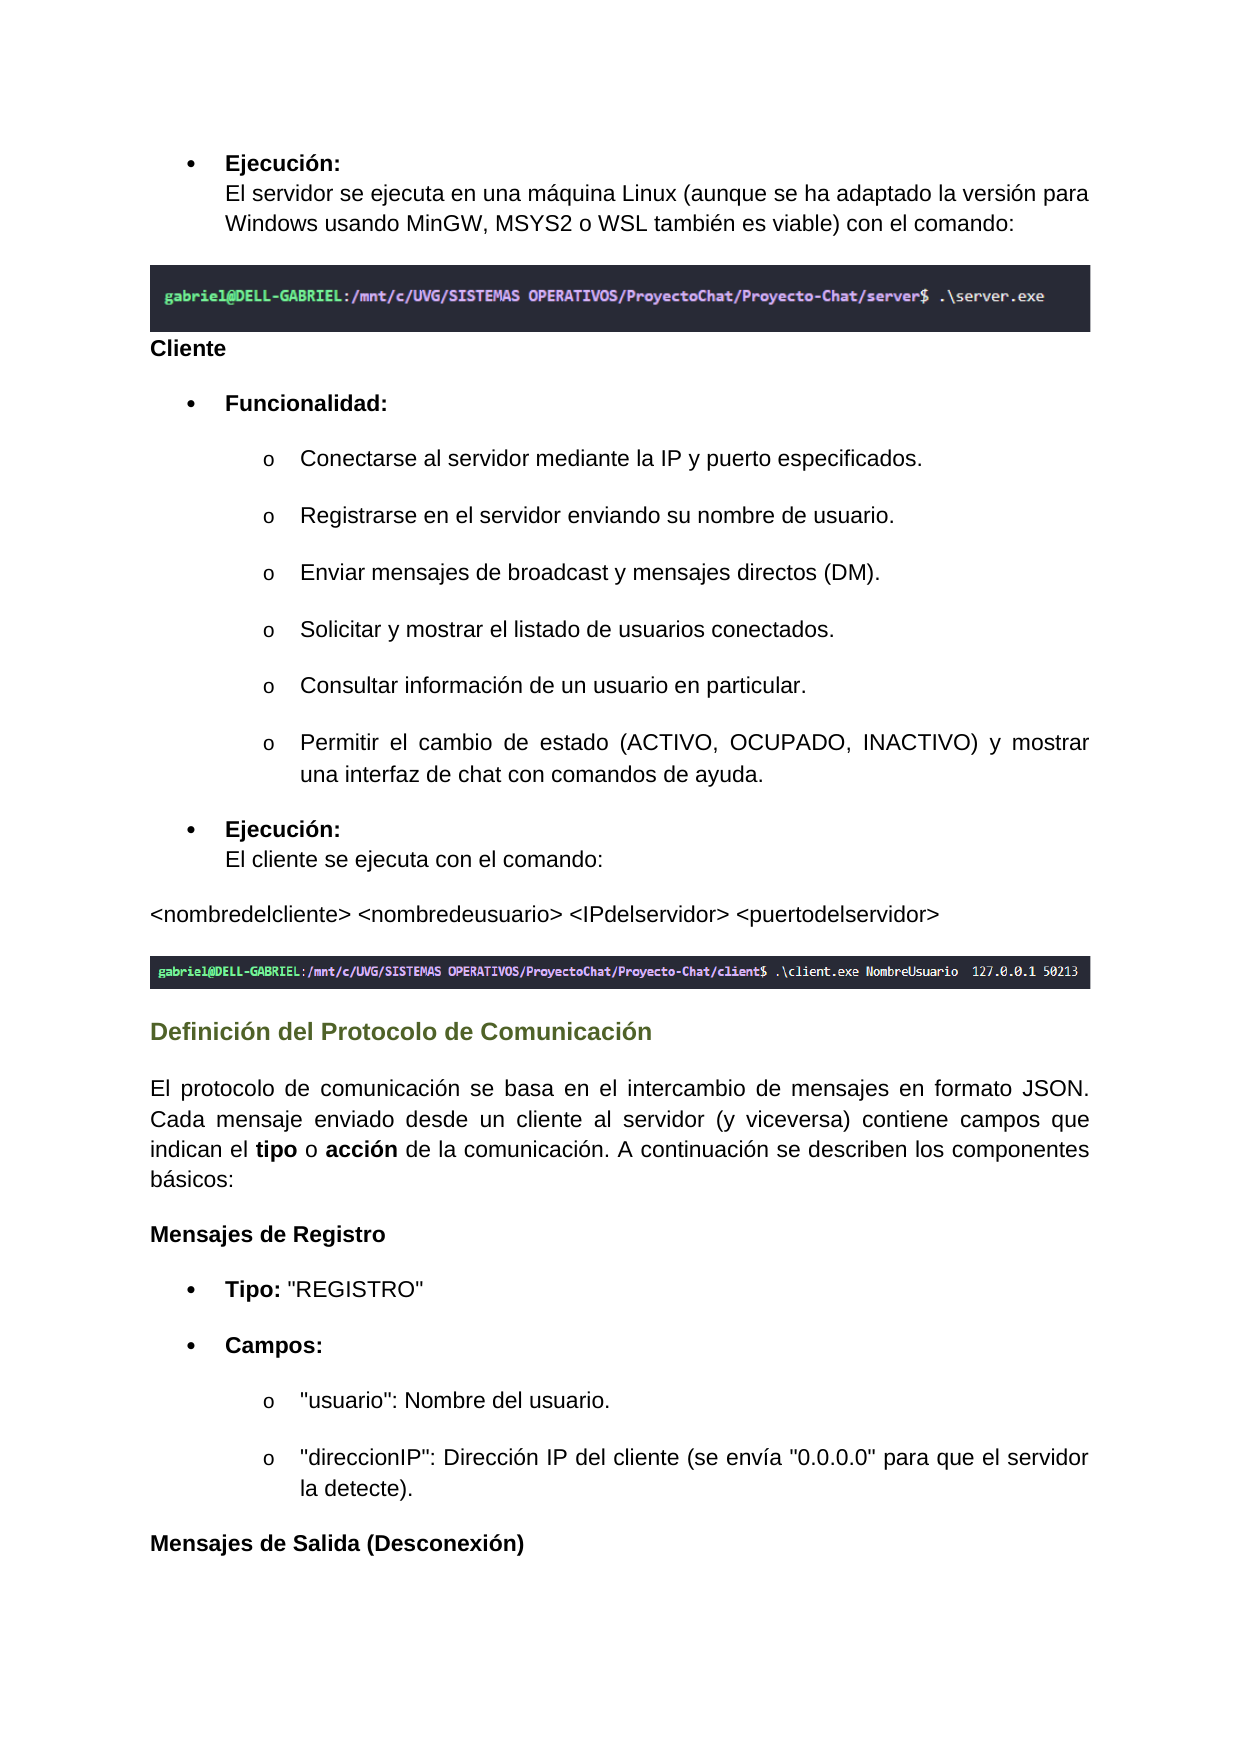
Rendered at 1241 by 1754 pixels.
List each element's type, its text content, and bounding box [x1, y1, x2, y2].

list Ejecución: El cliente se ejecuta con el comando: [187, 816, 1090, 873]
list "usuario": Nombre del usuario. [262, 1387, 1090, 1414]
list Enviar mensajes de broadcast y mensajes directos (DM). [262, 559, 1090, 587]
text Mensajes de Salida (Desconexión) [150, 1530, 1090, 1557]
list Solicitar y mostrar el listado de usuarios conectados. [262, 616, 1090, 643]
list Campos: [187, 1332, 1090, 1358]
text Mensajes de Registro [150, 1221, 1090, 1247]
list Permitir el cambio de estado (ACTIVO, OCUPADO, INACTIVO) y mostrar una interfaz de chat con comandos de ayuda. [262, 729, 1090, 787]
text Definición del Protocolo de Comunicación [150, 1017, 1090, 1046]
picture [150, 265, 1091, 332]
list Ejecución: El servidor se ejecuta en una máquina Linux (aunque se ha adaptado la versión para Windows usando MinGW, MSYS2 o WSL también es viable) con el comando: [187, 150, 1090, 237]
text <nombredelcliente> <nombredeusuario> <IPdelservidor> <puertodelservidor> [150, 901, 1090, 928]
picture [150, 956, 1091, 989]
list Consultar información de un usuario en particular. [262, 672, 1090, 700]
list Tipo: "REGISTRO" [187, 1276, 1090, 1303]
text Cliente [150, 332, 1090, 361]
list Funcionalidad: [187, 390, 1090, 417]
list "direccionIP": Dirección IP del cliente (se envía "0.0.0.0" para que el servidor la detecte). [262, 1443, 1090, 1501]
list Conectarse al servidor mediante la IP y puerto especificados. [262, 445, 1090, 473]
text El protocolo de comunicación se basa en el intercambio de mensajes en formato JSON. Cada mensaje enviado desde un cliente al servidor (y viceversa) contiene campos que indican el tipo o acción de la comunicación. A continuación se describen los componentes básicos: [150, 1075, 1090, 1192]
list Registrarse en el servidor enviando su nombre de usuario. [262, 502, 1090, 530]
